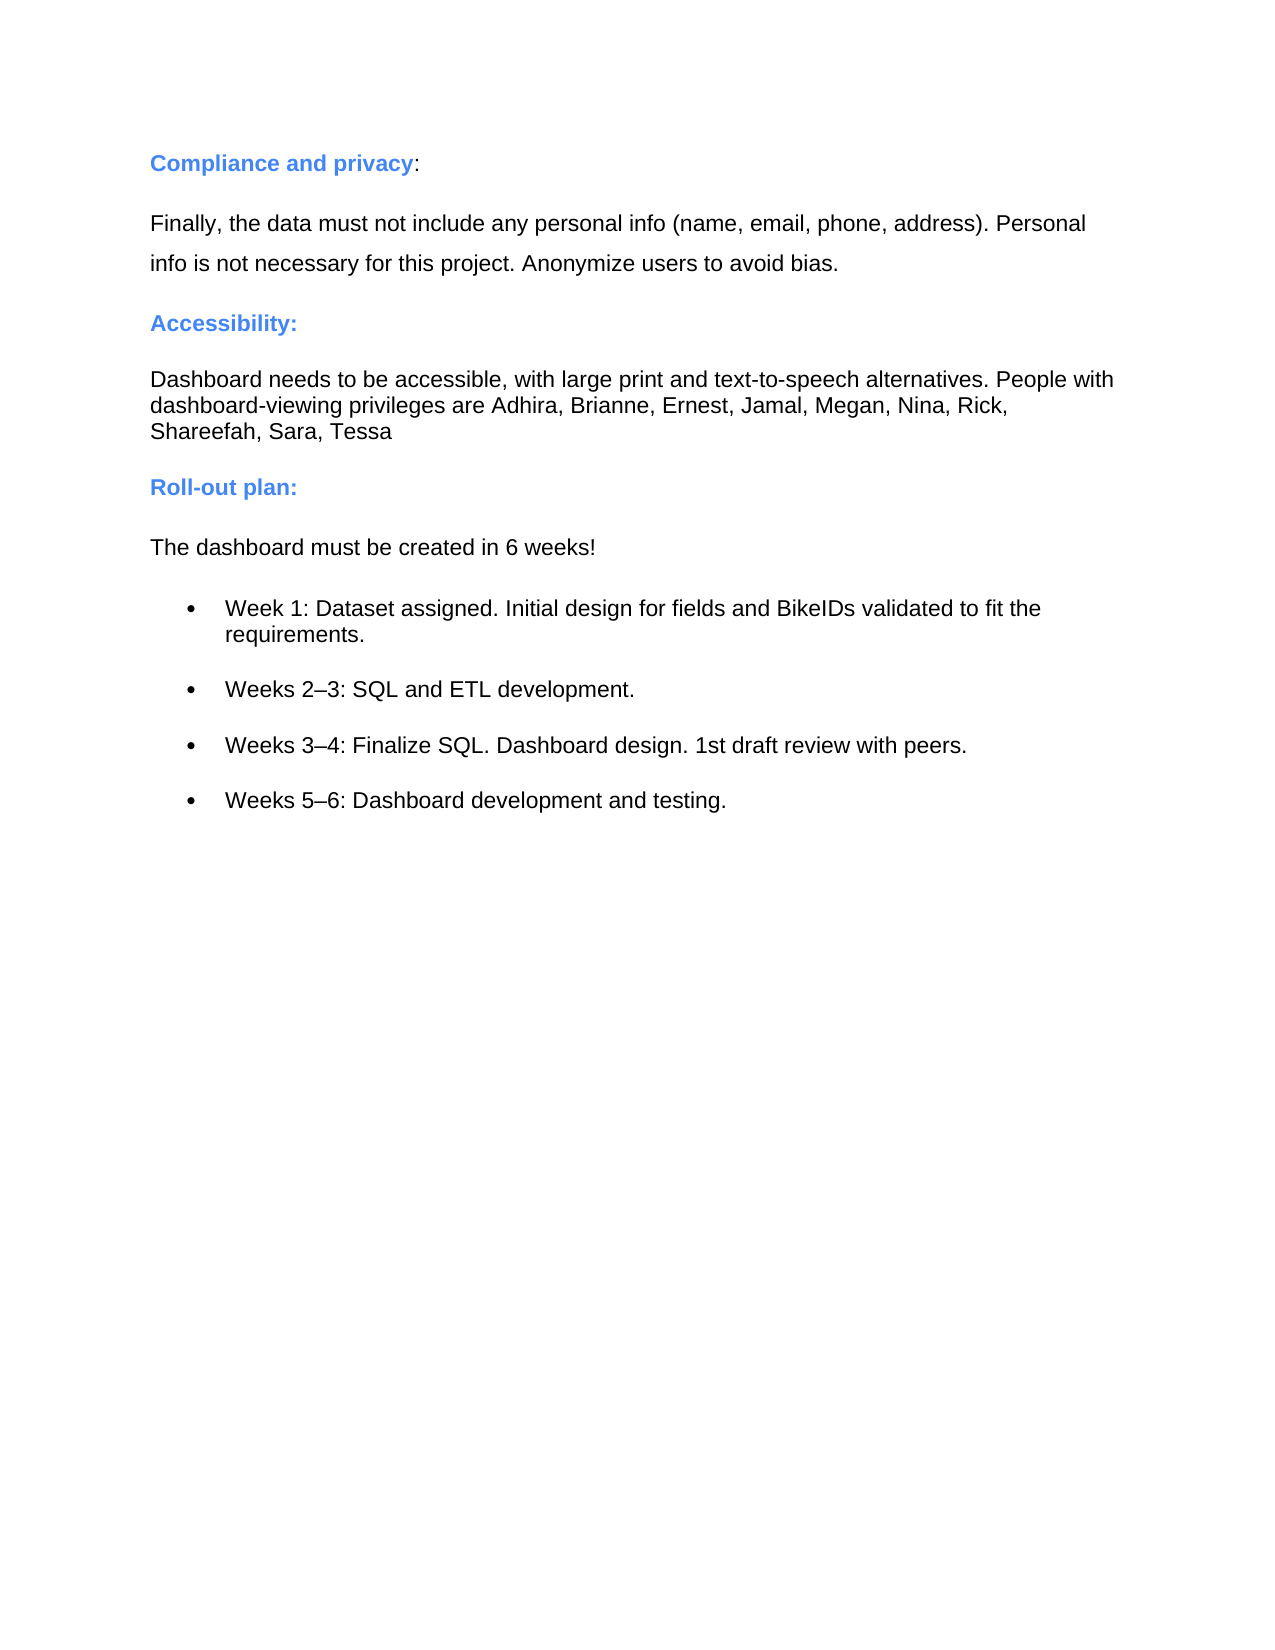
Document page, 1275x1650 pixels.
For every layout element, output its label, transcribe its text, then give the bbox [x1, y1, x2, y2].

subtitle Finally, the data must not include any personal info (name, email, phone, address). Personal info is not necessary for this project. Anonymize users to avoid bias. [150, 210, 1125, 276]
text Accessibility: [150, 310, 1125, 336]
text Dashboard needs to be accessible, with large print and text-to-speech alternatives. People with dashboard-viewing privileges are Adhira, Brianne, Ernest, Jamal, Megan, Nina, Rick, Shareefah, Sara, Tessa [150, 366, 1125, 445]
list Week 1: Dataset assigned. Initial design for fields and BikeIDs validated to fit the requirements. [187, 594, 1125, 647]
subtitle Roll-out plan: [150, 474, 1125, 500]
subtitle The dashboard must be created in 6 weeks! [150, 534, 1125, 561]
list Weeks 2–3: SQL and ETL development. [187, 676, 1125, 703]
list Weeks 3–4: Finalize SQL. Dashboard design. 1st draft review with peers. [187, 732, 1125, 758]
list Weeks 5–6: Dashboard development and testing. [187, 787, 1125, 814]
subtitle Compliance and privacy: [150, 150, 1125, 176]
